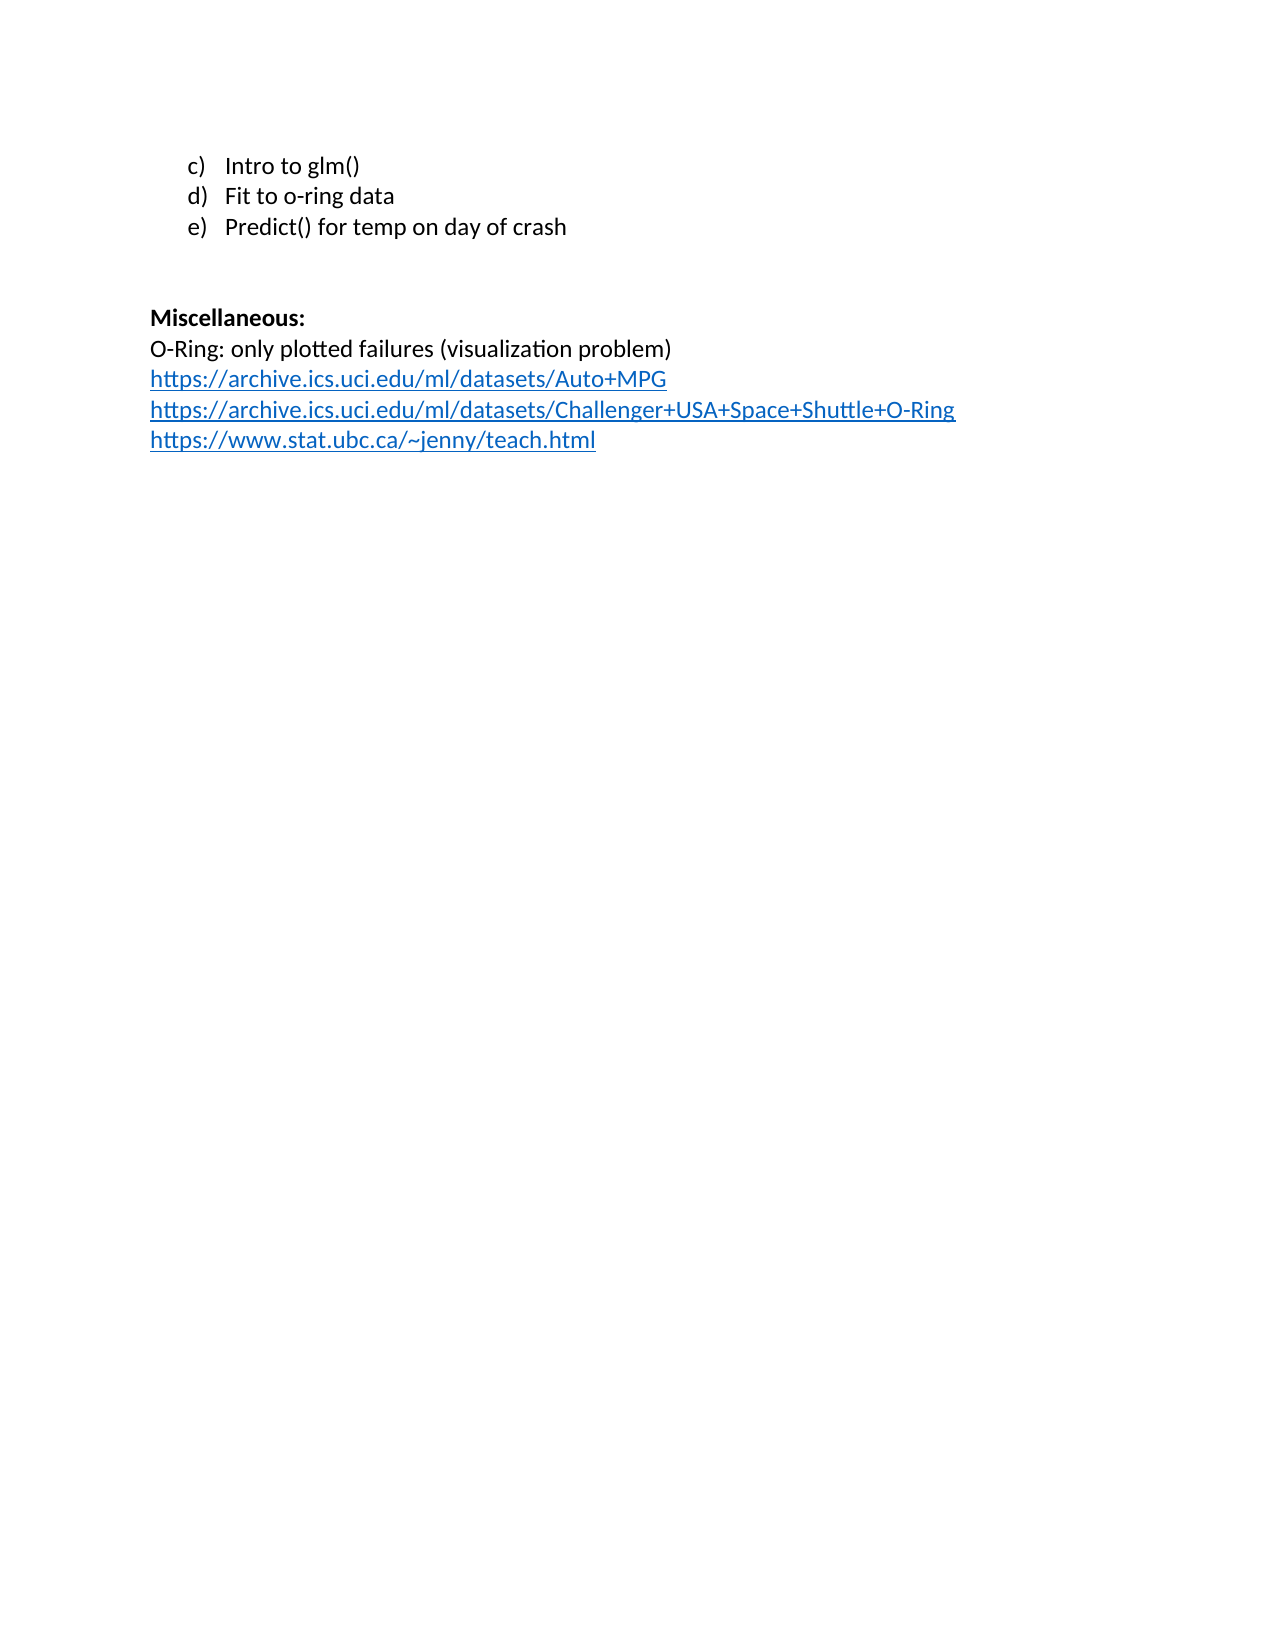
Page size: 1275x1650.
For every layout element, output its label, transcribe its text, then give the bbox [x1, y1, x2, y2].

text Miscellaneous: [150, 303, 1125, 333]
text https://archive.ics.uci.edu/ml/datasets/Auto+MPG [150, 364, 1125, 394]
text https://archive.ics.uci.edu/ml/datasets/Challenger+USA+Space+Shuttle+O-Ring [150, 394, 1125, 425]
text O-Ring: only plotted failures (visualization problem) [150, 333, 1125, 364]
list Intro to glm() [187, 150, 1125, 181]
list Fit to o-ring data [187, 181, 1125, 211]
list Predict() for temp on day of crash [187, 211, 1125, 242]
text https://www.stat.ubc.ca/~jenny/teach.html [150, 425, 1125, 455]
